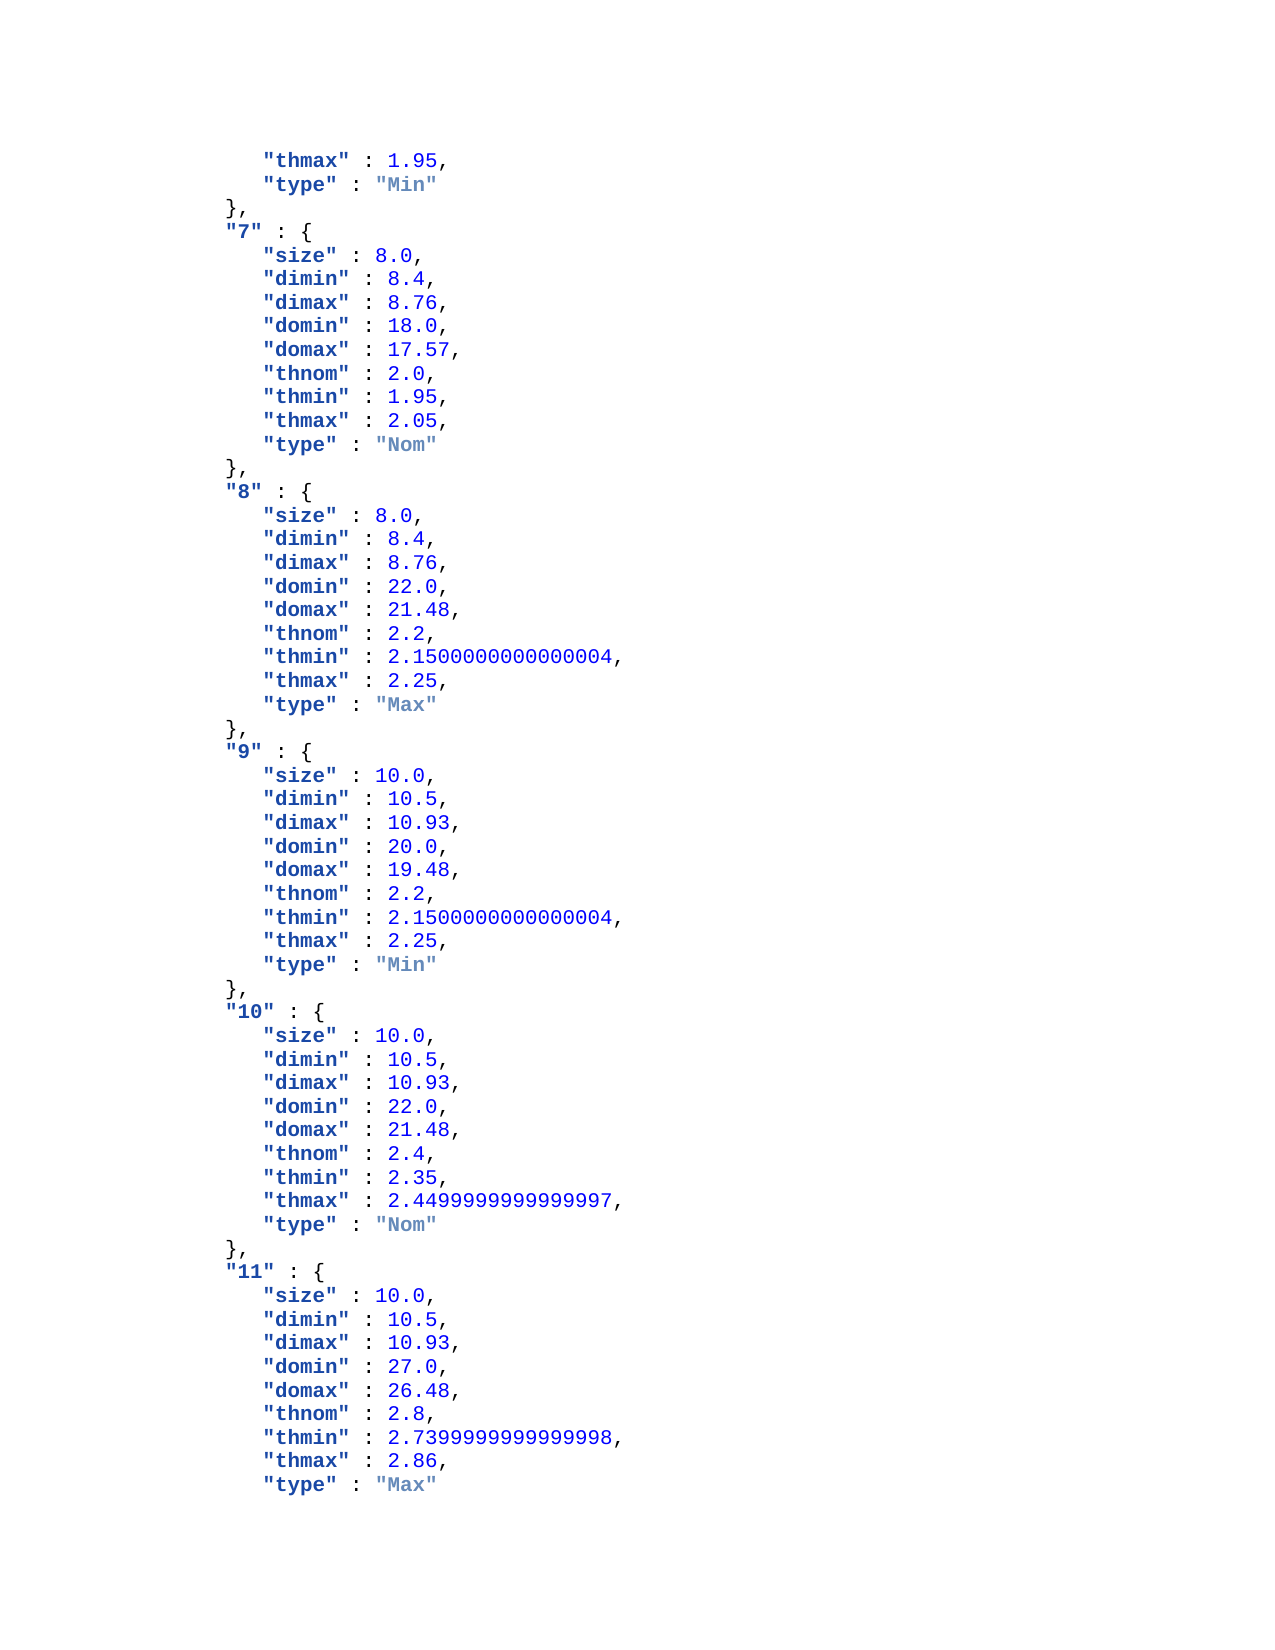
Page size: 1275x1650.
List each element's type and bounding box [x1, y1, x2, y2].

text [150, 150, 1125, 1498]
